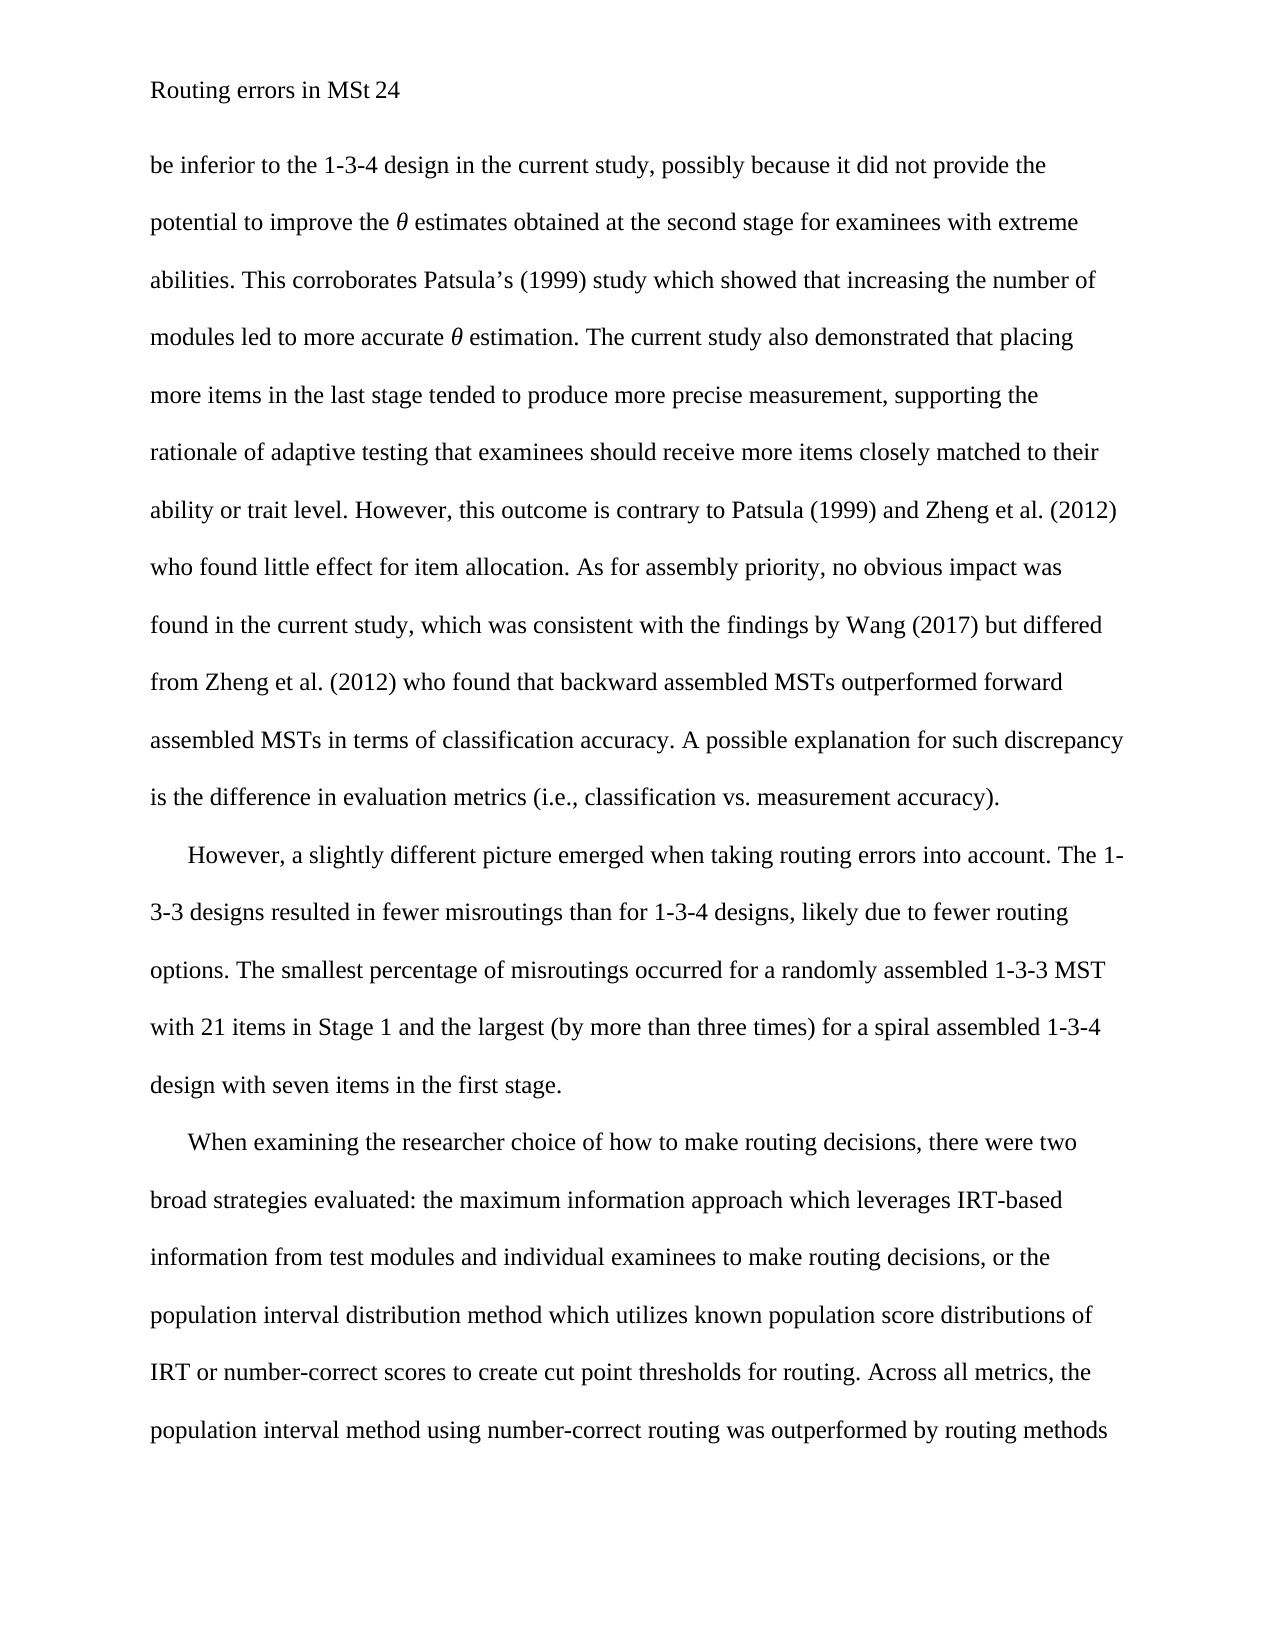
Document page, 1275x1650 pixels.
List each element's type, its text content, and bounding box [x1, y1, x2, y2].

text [150, 1127, 1125, 1444]
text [150, 150, 1125, 811]
text However, a slightly different picture emerged when taking routing errors into account. The 1-3-3 designs resulted in fewer misroutings than for 1-3-4 designs, likely due to fewer routing options. The smallest percentage of misroutings occurred for a randomly assembled 1-3-3 MST with 21 items in Stage 1 and the largest (by more than three times) for a spiral assembled 1-3-4 design with seven items in the first stage. [150, 840, 1125, 1099]
